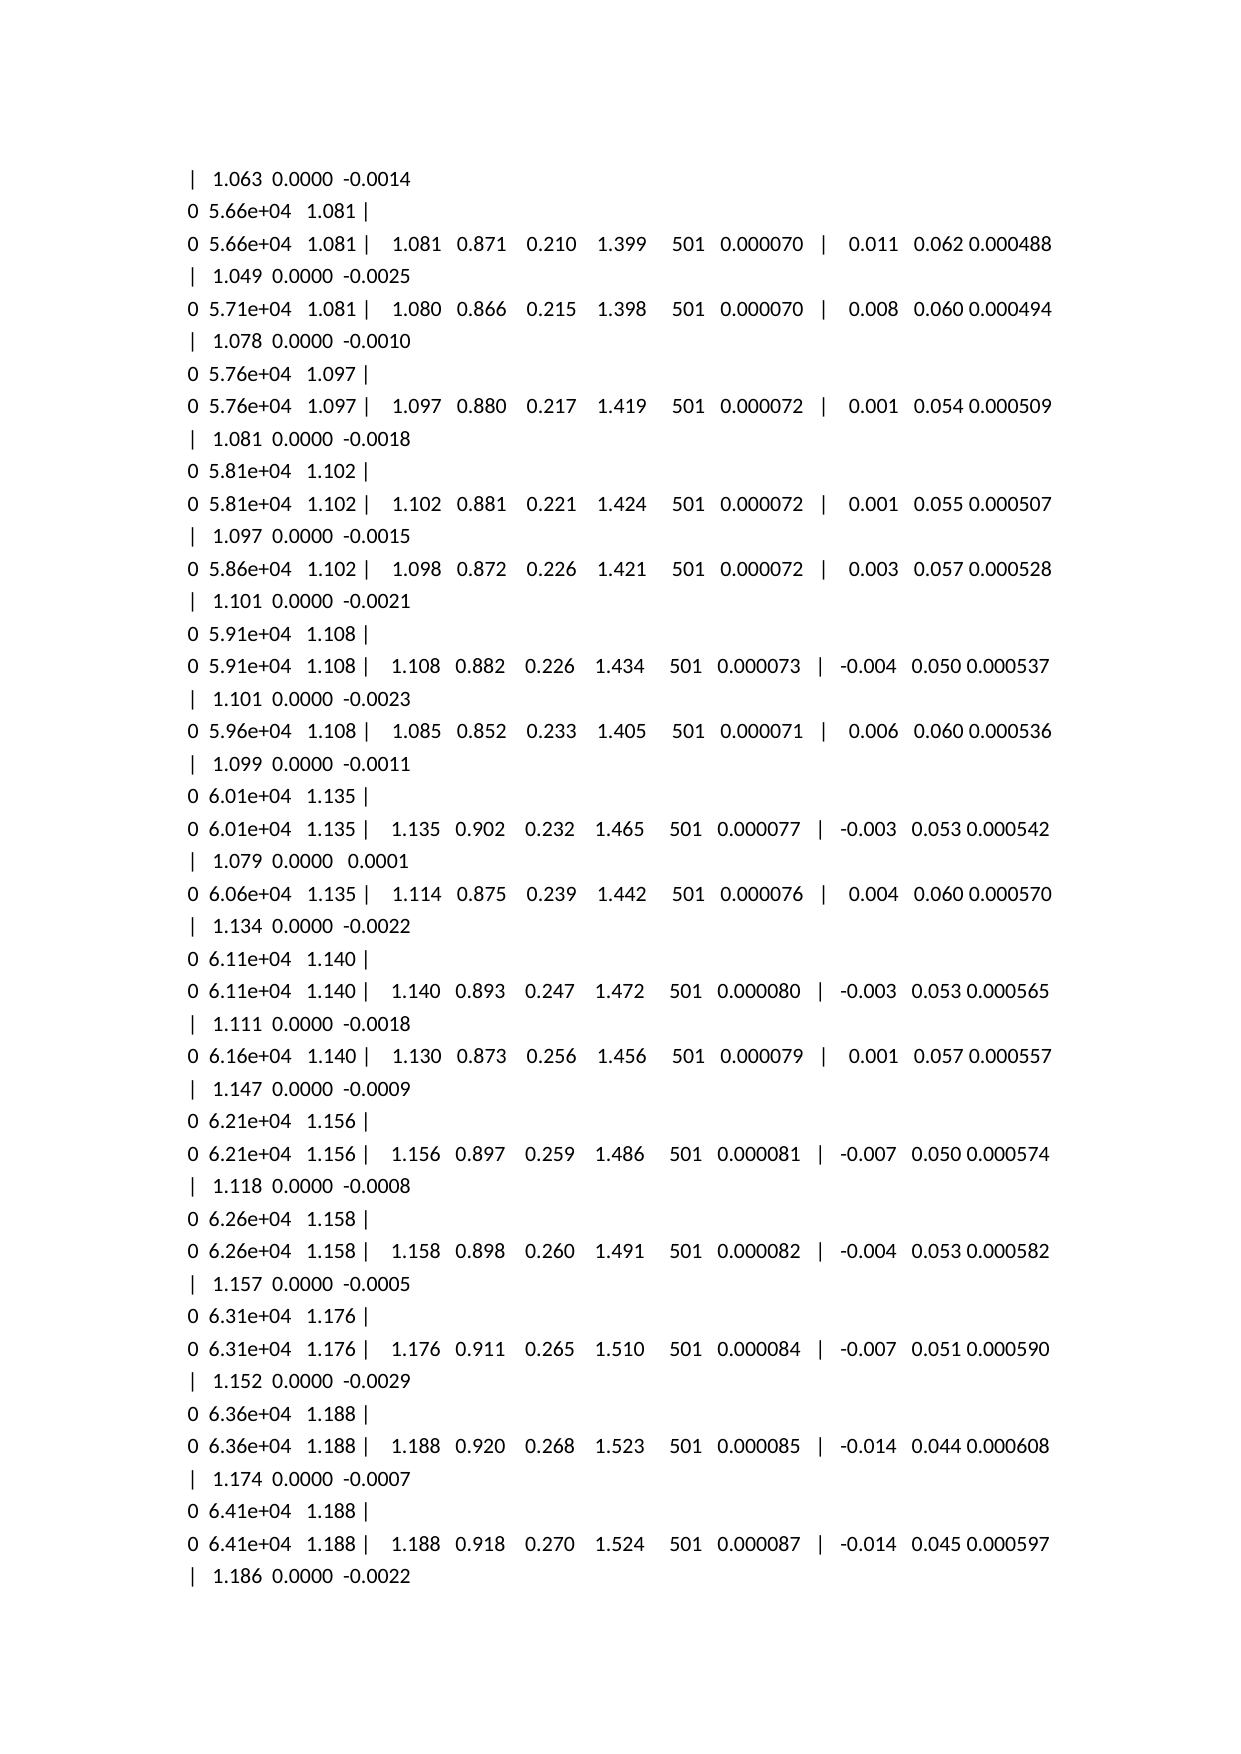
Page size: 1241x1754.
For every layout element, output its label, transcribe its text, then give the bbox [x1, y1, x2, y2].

text 0 6.11e+04 1.140 | [187, 942, 1053, 974]
text 0 5.76e+04 1.097 | [187, 357, 1053, 389]
text 0 6.21e+04 1.156 | 1.156 0.897 0.259 1.486 501 0.000081 | -0.007 0.050 0.000574 | 1.118 0.0000 -0.0008 [187, 1137, 1053, 1202]
text 0 6.16e+04 1.140 | 1.130 0.873 0.256 1.456 501 0.000079 | 0.001 0.057 0.000557 | 1.147 0.0000 -0.0009 [187, 1039, 1053, 1104]
text 0 6.31e+04 1.176 | 1.176 0.911 0.265 1.510 501 0.000084 | -0.007 0.051 0.000590 | 1.152 0.0000 -0.0029 [187, 1332, 1053, 1397]
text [187, 162, 1053, 194]
text 0 6.41e+04 1.188 | [187, 1494, 1053, 1527]
text 0 6.11e+04 1.140 | 1.140 0.893 0.247 1.472 501 0.000080 | -0.003 0.053 0.000565 | 1.111 0.0000 -0.0018 [187, 974, 1053, 1039]
text 0 5.91e+04 1.108 | [187, 617, 1053, 649]
text 0 6.06e+04 1.135 | 1.114 0.875 0.239 1.442 501 0.000076 | 0.004 0.060 0.000570 | 1.134 0.0000 -0.0022 [187, 877, 1053, 942]
text 0 5.81e+04 1.102 | 1.102 0.881 0.221 1.424 501 0.000072 | 0.001 0.055 0.000507 | 1.097 0.0000 -0.0015 [187, 487, 1053, 552]
text 0 5.71e+04 1.081 | 1.080 0.866 0.215 1.398 501 0.000070 | 0.008 0.060 0.000494 | 1.078 0.0000 -0.0010 [187, 292, 1053, 357]
text 0 6.26e+04 1.158 | [187, 1202, 1053, 1234]
text 0 6.26e+04 1.158 | 1.158 0.898 0.260 1.491 501 0.000082 | -0.004 0.053 0.000582 | 1.157 0.0000 -0.0005 [187, 1234, 1053, 1299]
text 0 5.66e+04 1.081 | [187, 194, 1053, 227]
text 0 5.81e+04 1.102 | [187, 454, 1053, 487]
text 0 5.96e+04 1.108 | 1.085 0.852 0.233 1.405 501 0.000071 | 0.006 0.060 0.000536 | 1.099 0.0000 -0.0011 [187, 714, 1053, 779]
text 0 6.36e+04 1.188 | [187, 1397, 1053, 1429]
text 0 6.41e+04 1.188 | 1.188 0.918 0.270 1.524 501 0.000087 | -0.014 0.045 0.000597 | 1.186 0.0000 -0.0022 [187, 1527, 1053, 1592]
text 0 6.01e+04 1.135 | 1.135 0.902 0.232 1.465 501 0.000077 | -0.003 0.053 0.000542 | 1.079 0.0000 0.0001 [187, 812, 1053, 877]
text 0 6.36e+04 1.188 | 1.188 0.920 0.268 1.523 501 0.000085 | -0.014 0.044 0.000608 | 1.174 0.0000 -0.0007 [187, 1429, 1053, 1494]
text 0 5.76e+04 1.097 | 1.097 0.880 0.217 1.419 501 0.000072 | 0.001 0.054 0.000509 | 1.081 0.0000 -0.0018 [187, 389, 1053, 454]
text 0 5.86e+04 1.102 | 1.098 0.872 0.226 1.421 501 0.000072 | 0.003 0.057 0.000528 | 1.101 0.0000 -0.0021 [187, 552, 1053, 617]
text 0 6.01e+04 1.135 | [187, 779, 1053, 812]
text 0 5.91e+04 1.108 | 1.108 0.882 0.226 1.434 501 0.000073 | -0.004 0.050 0.000537 | 1.101 0.0000 -0.0023 [187, 649, 1053, 714]
text 0 6.21e+04 1.156 | [187, 1104, 1053, 1137]
text 0 6.31e+04 1.176 | [187, 1299, 1053, 1332]
text 0 5.66e+04 1.081 | 1.081 0.871 0.210 1.399 501 0.000070 | 0.011 0.062 0.000488 | 1.049 0.0000 -0.0025 [187, 227, 1053, 292]
